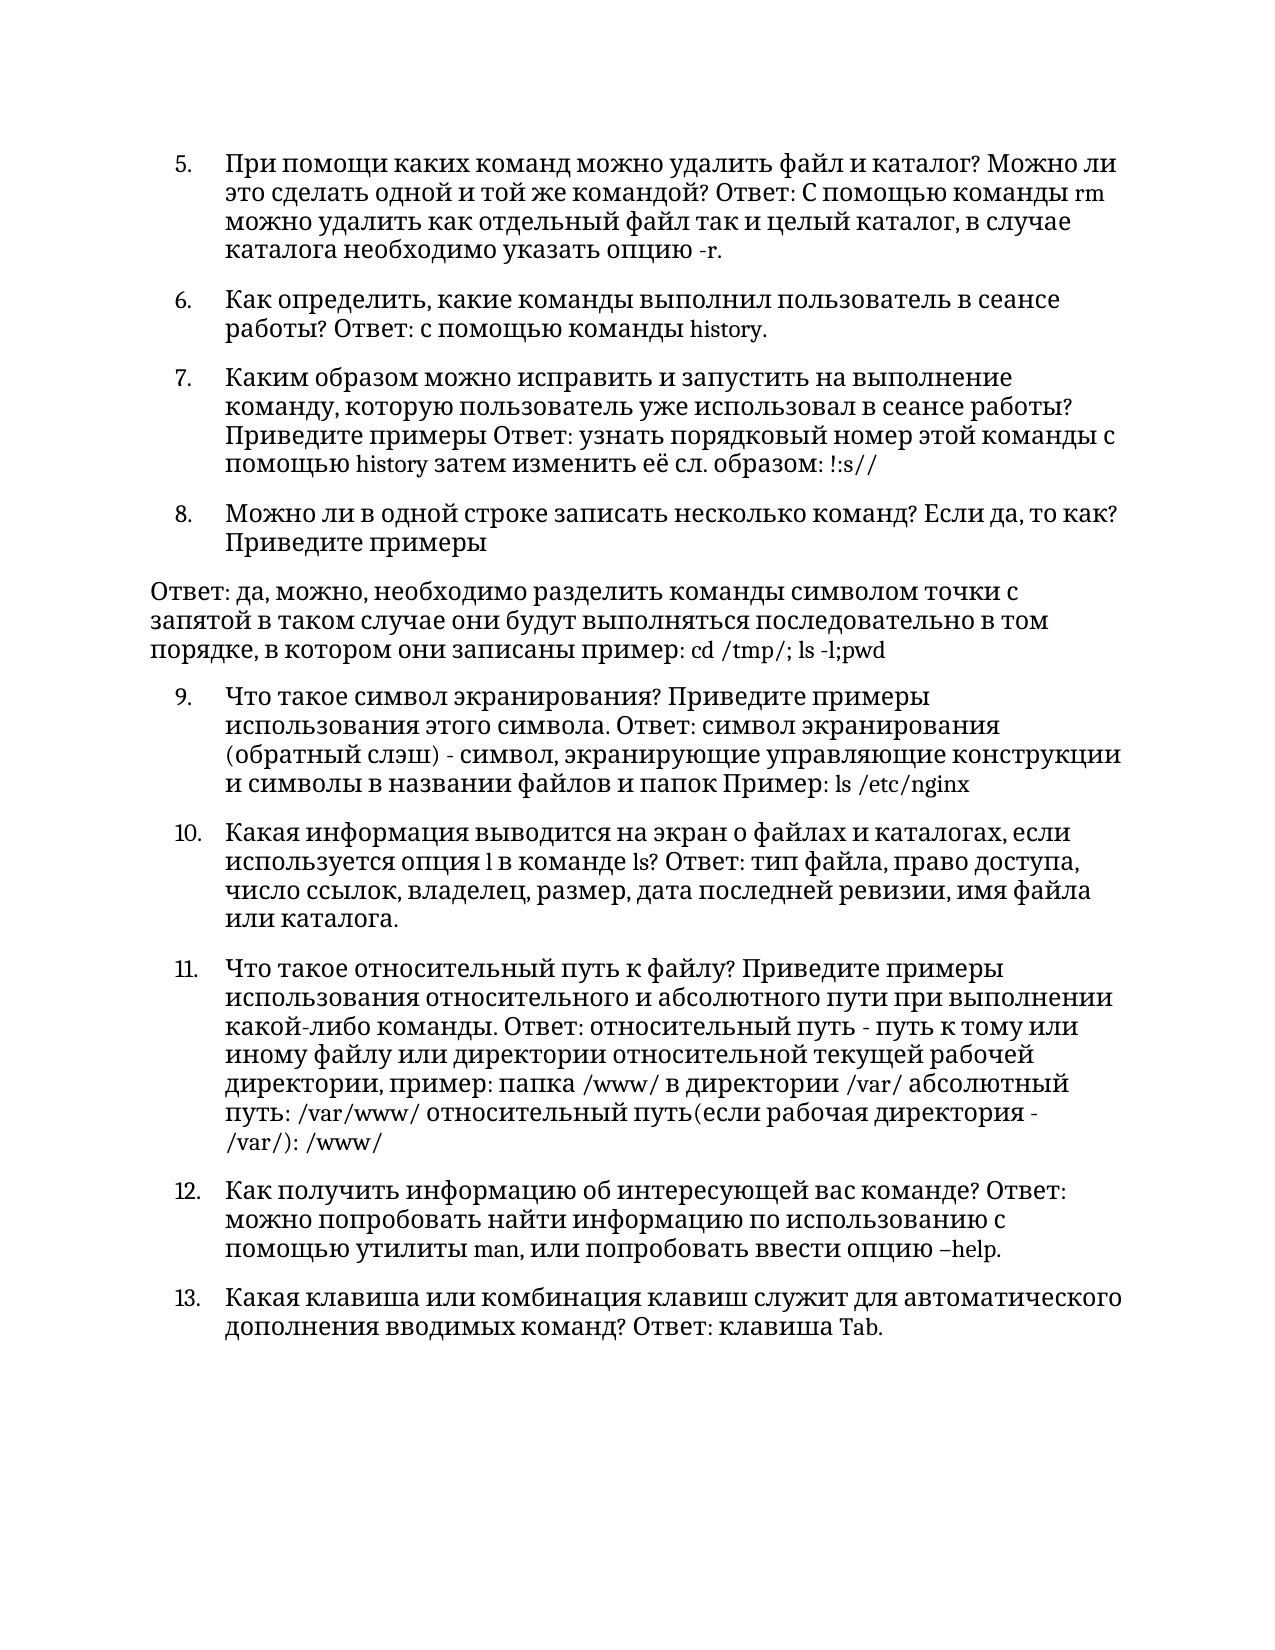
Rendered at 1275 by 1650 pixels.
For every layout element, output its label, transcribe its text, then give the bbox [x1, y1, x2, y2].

text Ответ: да, можно, необходимо разделить команды символом точки с запятой в таком случае они будут выполняться последовательно в том порядке, в котором они записаны пример: cd /tmp/; ls -l;pwd [150, 578, 1125, 664]
list Какая информация выводится на экран о файлах и каталогах, если используется опция l в команде ls? Ответ: тип файла, право доступа, число ссылок, владелец, размер, дата последней ревизии, имя файла или каталога. [175, 819, 1125, 934]
list Каким образом можно исправить и запустить на выполнение команду, которую пользователь уже использовал в сеансе работы? Приведите примеры Ответ: узнать порядковый номер этой команды с помощью history затем изменить её сл. образом: !:s// [175, 364, 1125, 479]
list Как получить информацию об интересующей вас команде? Ответ: можно попробовать найти информацию по использованию с помощью утилиты man, или попробовать ввести опцию –help. [175, 1177, 1125, 1263]
list Что такое относительный путь к файлу? Приведите примеры использования относительного и абсолютного пути при выполнении какой-либо команды. Ответ: относительный путь - путь к тому или иному файлу или директории относительной текущей рабочей директории, пример: папка /www/ в директории /var/ абсолютный путь: /var/www/ относительный путь(если рабочая директория - /var/): /www/ [175, 955, 1125, 1156]
list Можно ли в одной строке записать несколько команд? Если да, то как? Приведите примеры [175, 500, 1125, 557]
list Что такое символ экранирования? Приведите примеры использования этого символа. Ответ: символ экранирования (обратный слэш) - символ, экранирующие управляющие конструкции и символы в названии файлов и папок Пример: ls /etc/nginx [175, 683, 1125, 798]
list При помощи каких команд можно удалить файл и каталог? Можно ли это сделать одной и той же командой? Ответ: С помощью команды rm можно удалить как отдельный файл так и целый каталог, в случае каталога необходимо указать опцию -r. [175, 150, 1125, 265]
list Какая клавиша или комбинация клавиш служит для автоматического дополнения вводимых команд? Ответ: клавиша Tab. [175, 1284, 1125, 1342]
list Как определить, какие команды выполнил пользователь в сеансе работы? Ответ: с помощью команды history. [175, 286, 1125, 343]
